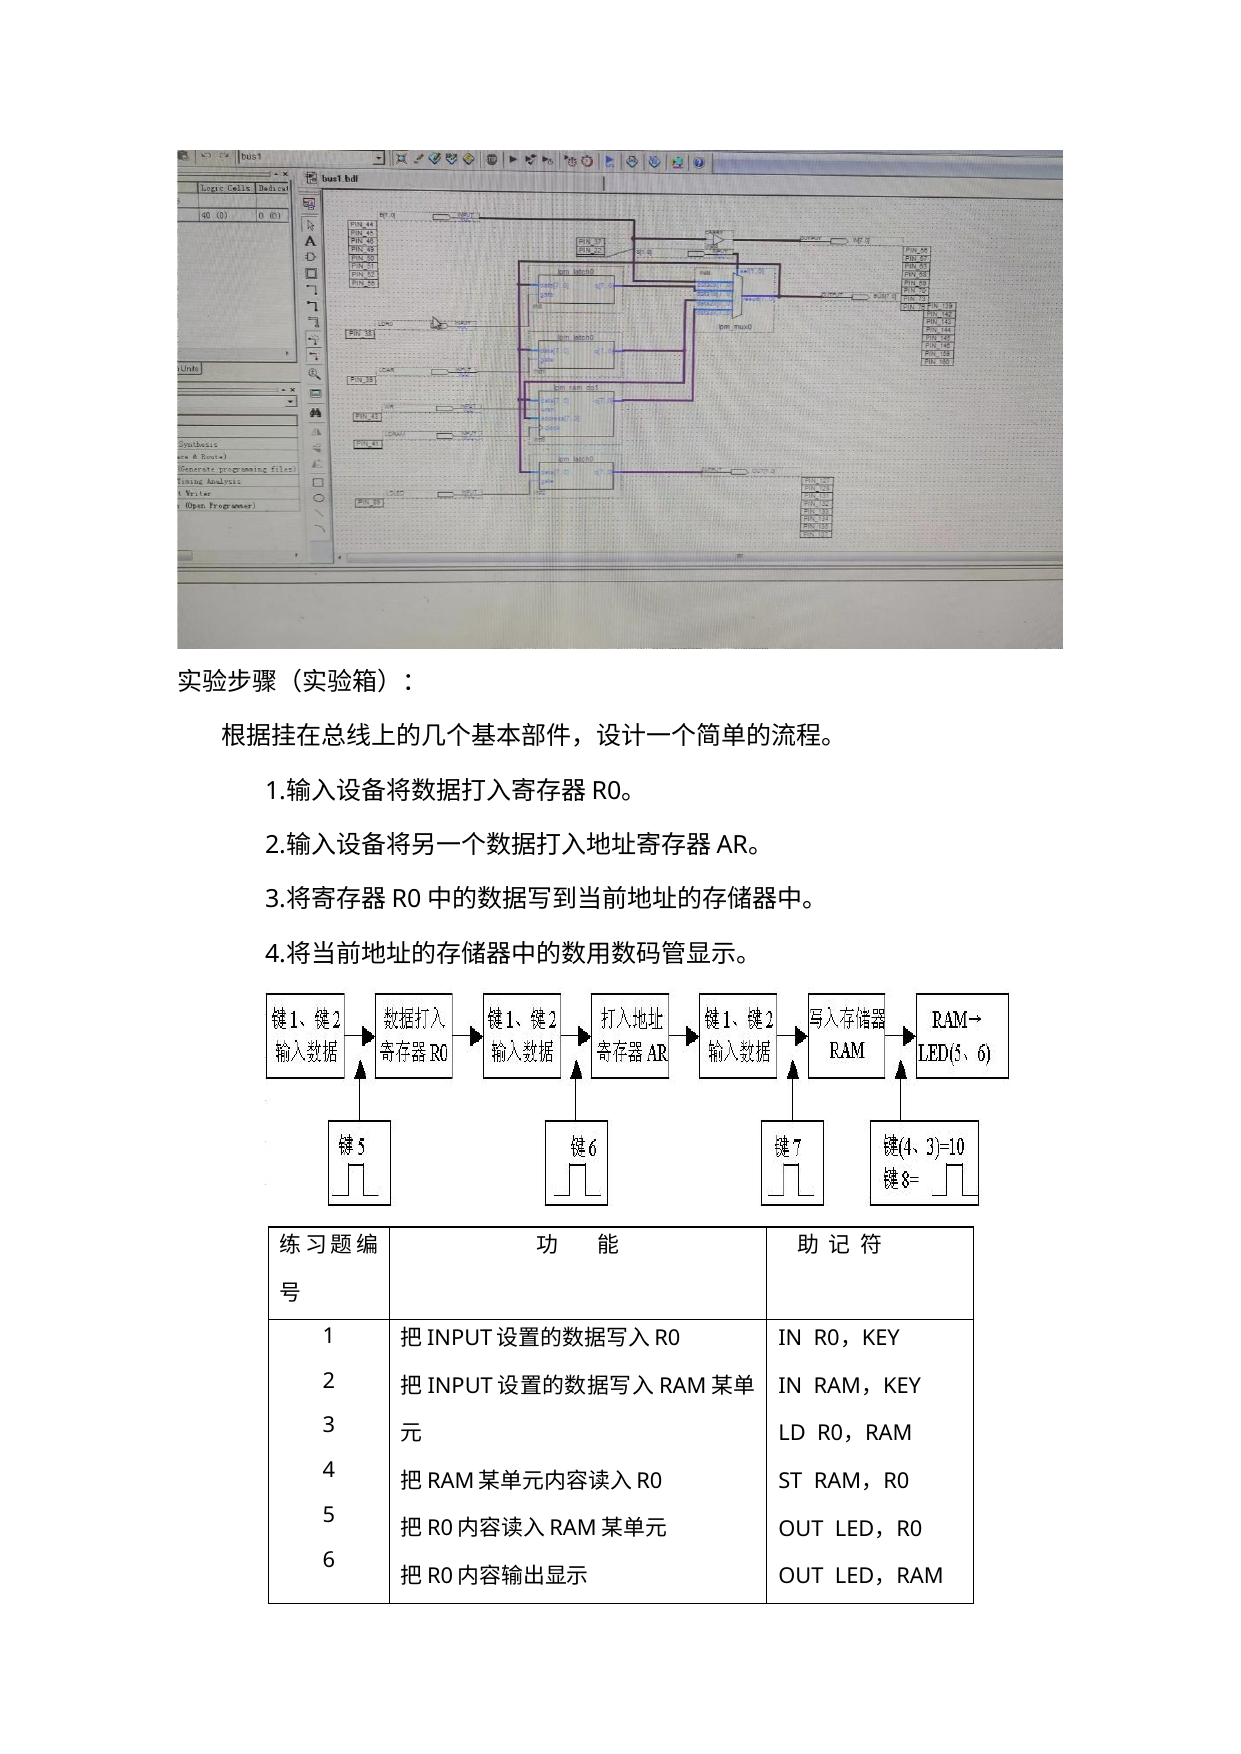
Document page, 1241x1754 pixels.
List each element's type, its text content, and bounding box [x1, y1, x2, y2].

text 1.输入设备将数据打入寄存器 R0。 [221, 770, 1063, 806]
picture [264, 987, 1013, 1213]
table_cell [767, 1320, 973, 1602]
text 根据挂在总线上的几个基本部件，设计一个简单的流程。 [177, 716, 1063, 752]
table_cell 1 2 3 4 5 6 7 [269, 1320, 389, 1602]
table_header 练习题编号 [269, 1228, 389, 1319]
text 2.输入设备将另一个数据打入地址寄存器 AR。 [221, 824, 1063, 861]
table_header 功 能 [390, 1228, 766, 1319]
text 3.将寄存器 R0 中的数据写到当前地址的存储器中。 [221, 879, 1063, 915]
table_header 助 记 符 [767, 1228, 973, 1319]
text 实验步骤（实验箱）： [177, 661, 1063, 698]
text 4.将当前地址的存储器中的数用数码管显示。 [221, 933, 1063, 969]
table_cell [390, 1320, 766, 1602]
picture [177, 150, 1063, 649]
